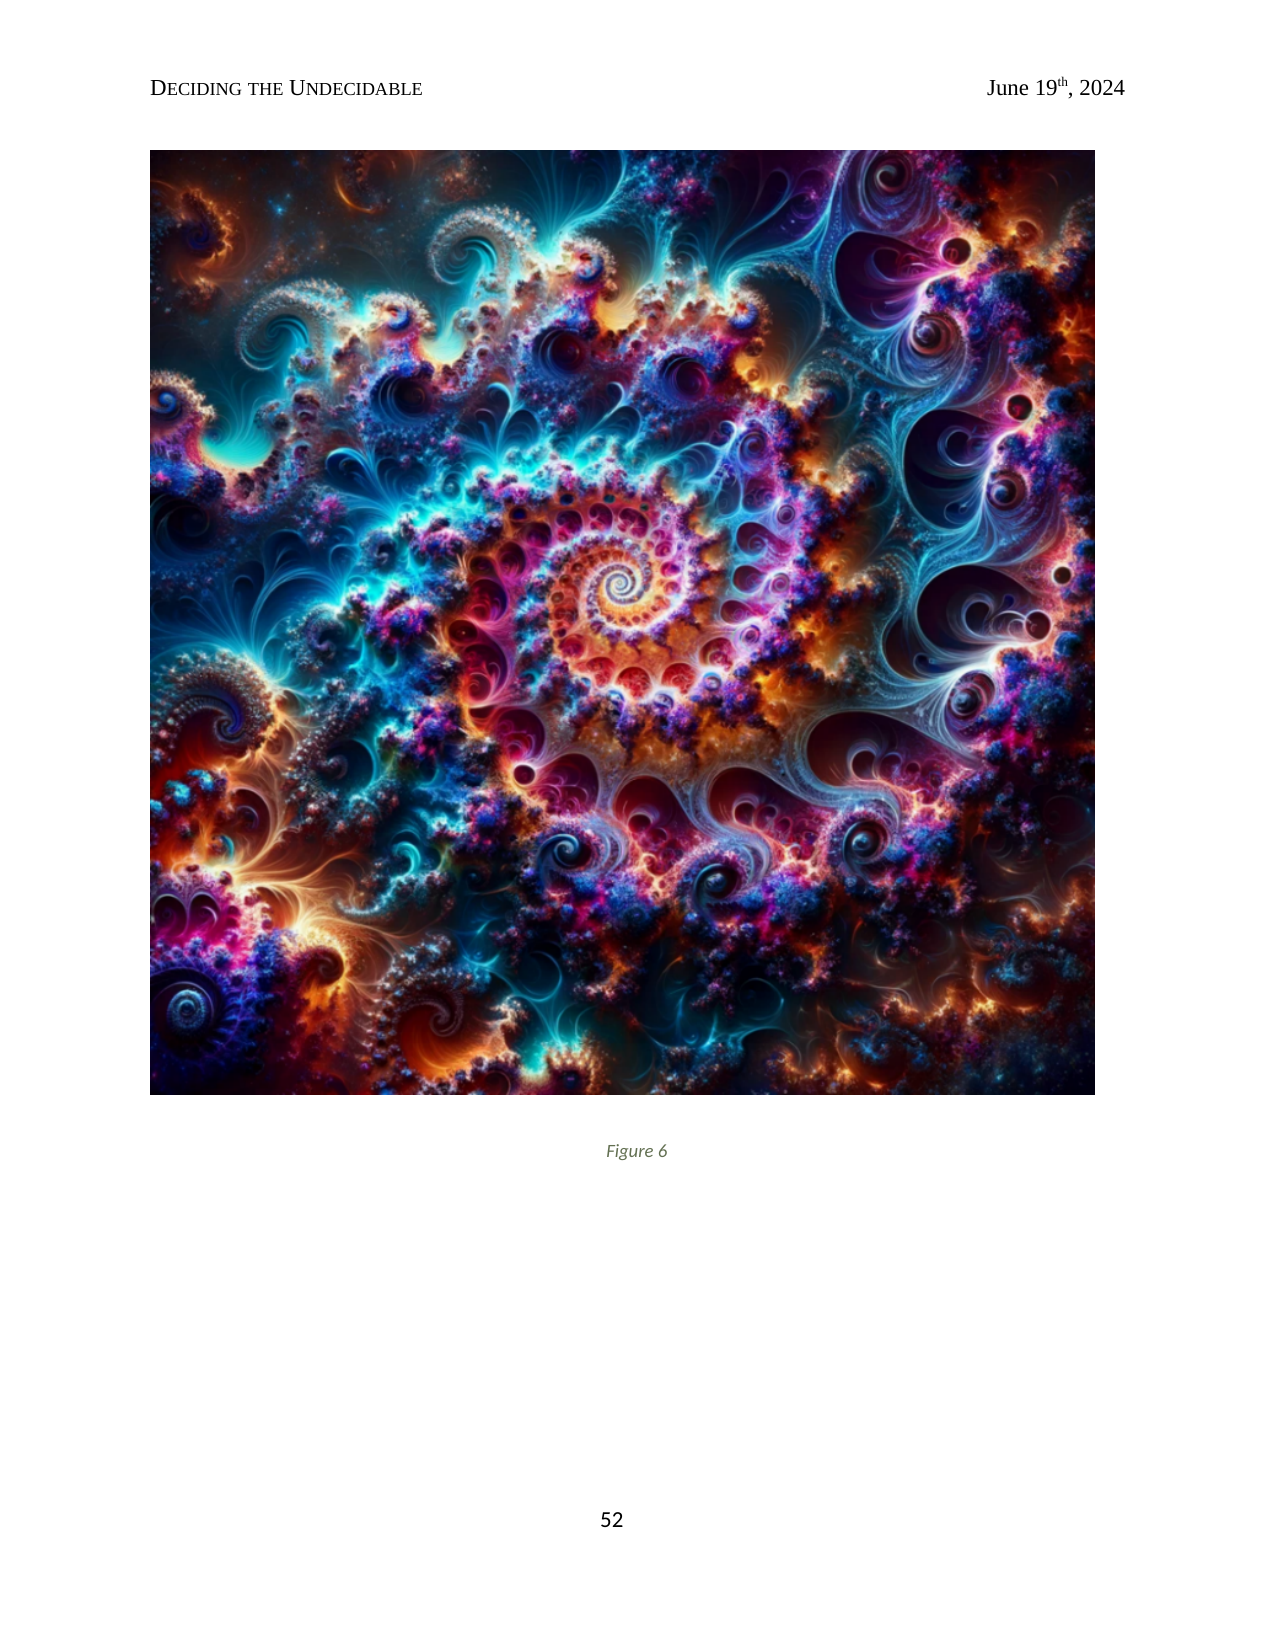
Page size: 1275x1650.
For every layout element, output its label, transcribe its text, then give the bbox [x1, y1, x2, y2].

picture [265, 636, 273, 644]
text Figure 6 [150, 1139, 1125, 1162]
picture [150, 150, 1095, 1095]
